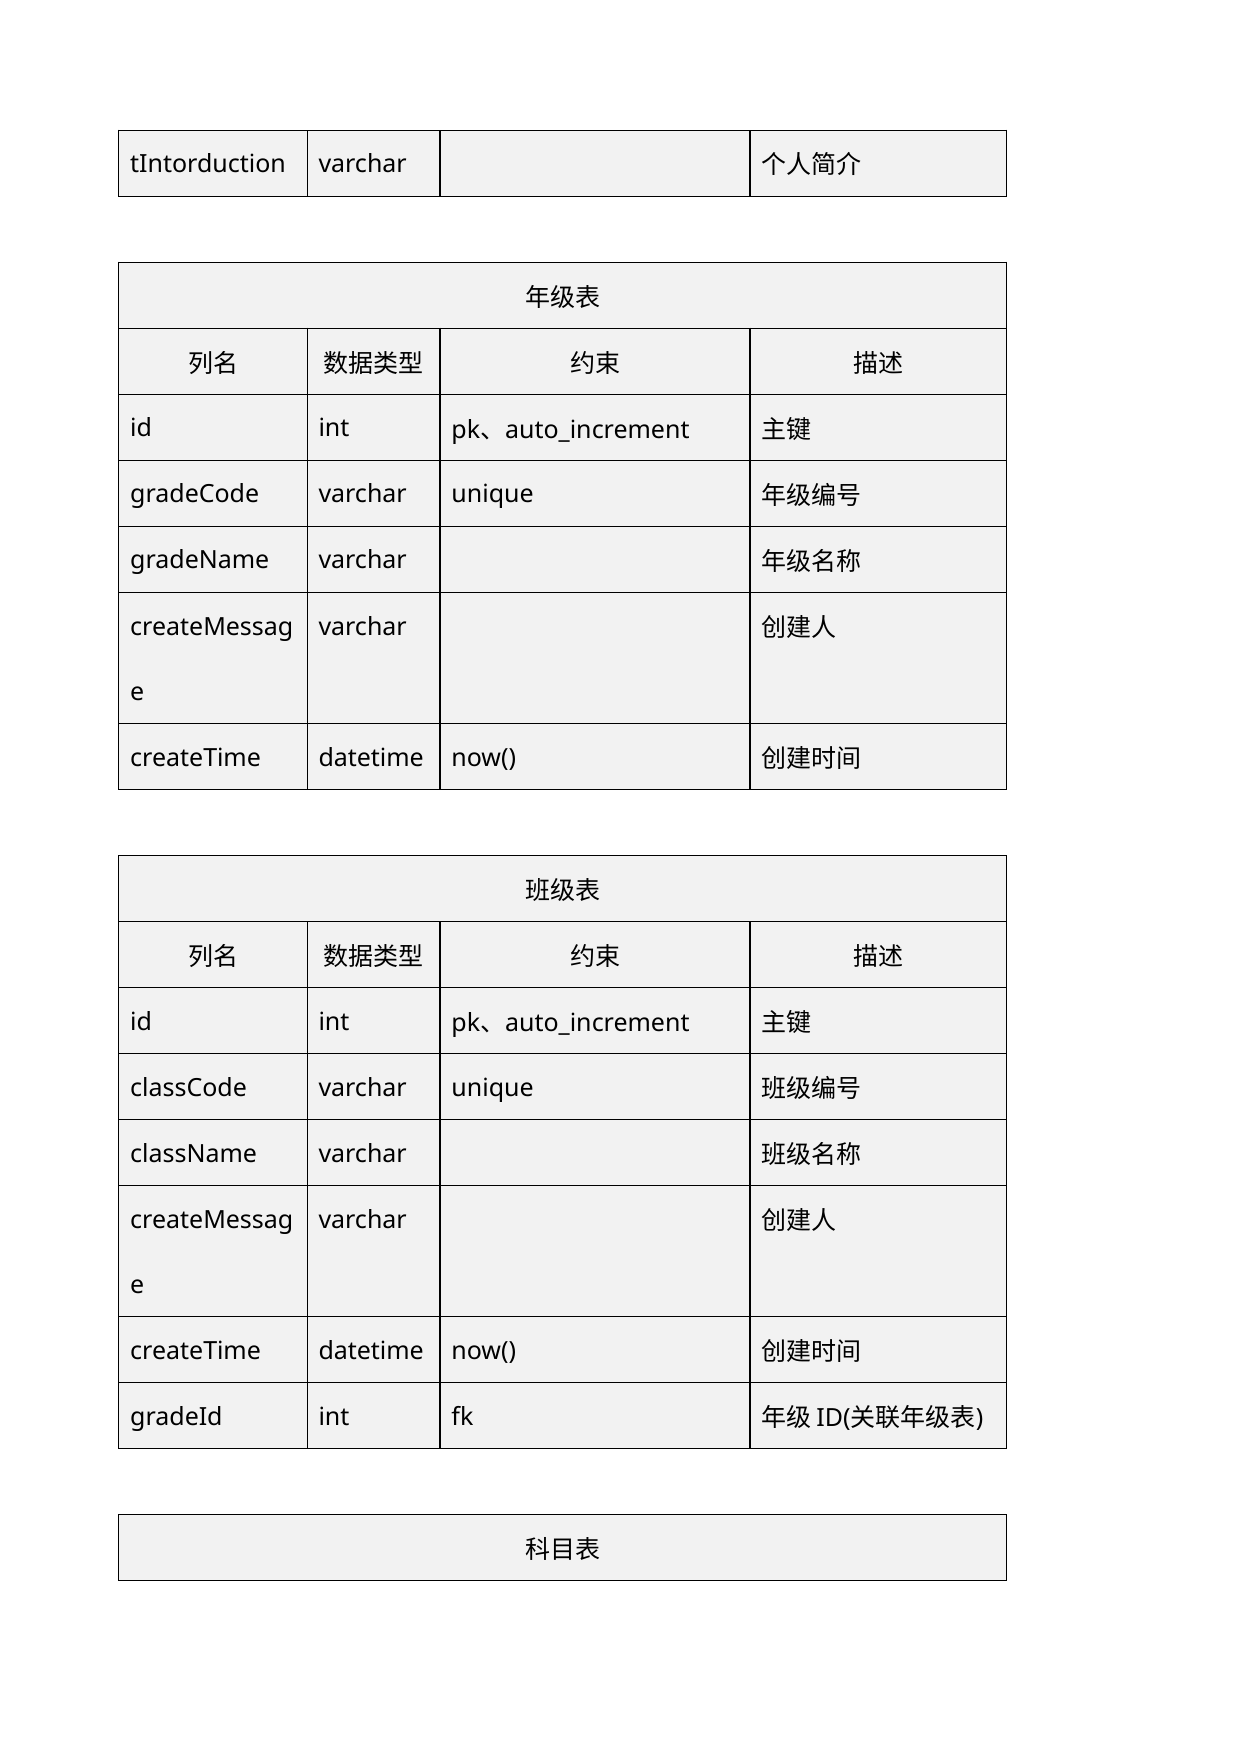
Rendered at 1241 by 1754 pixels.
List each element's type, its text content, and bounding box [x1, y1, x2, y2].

table_cell createMessage [119, 1186, 307, 1316]
table_header 年级表 [119, 263, 1006, 328]
table_cell now() [441, 724, 749, 789]
table_cell [441, 131, 749, 196]
table_cell gradeName [119, 527, 307, 592]
table_cell gradeCode [119, 461, 307, 526]
table_cell varchar [308, 461, 439, 526]
table_cell 年级编号 [751, 461, 1006, 526]
table_cell fk [441, 1383, 749, 1448]
table_cell 描述 [751, 922, 1006, 987]
table_cell 年级ID(关联年级表) [751, 1383, 1006, 1448]
table_cell className [119, 1120, 307, 1185]
table_cell [441, 1186, 749, 1316]
table_cell 主键 [751, 395, 1006, 460]
table_cell id [119, 988, 307, 1053]
table_cell 列名 [119, 922, 307, 987]
table_cell datetime [308, 724, 439, 789]
table_cell [441, 1120, 749, 1185]
table_cell createTime [119, 1317, 307, 1382]
table_cell 描述 [751, 329, 1006, 394]
table_cell varchar [308, 527, 439, 592]
table_cell unique [441, 461, 749, 526]
table_cell int [308, 1383, 439, 1448]
table_cell pk、auto_increment [441, 395, 749, 460]
table_cell [441, 593, 749, 723]
table_cell 数据类型 [308, 329, 439, 394]
table_cell 创建人 [751, 593, 1006, 723]
table_cell varchar [308, 1186, 439, 1316]
table_cell 约束 [441, 922, 749, 987]
table_cell varchar [308, 131, 439, 196]
table_cell pk、auto_increment [441, 988, 749, 1053]
table_cell createMessage [119, 593, 307, 723]
table_cell createTime [119, 724, 307, 789]
table_cell [441, 527, 749, 592]
table_cell now() [441, 1317, 749, 1382]
table_cell 班级编号 [751, 1054, 1006, 1119]
table_header 班级表 [119, 856, 1006, 921]
table_cell 数据类型 [308, 922, 439, 987]
table_cell 创建时间 [751, 724, 1006, 789]
table_cell tIntorduction [119, 131, 307, 196]
table_cell 主键 [751, 988, 1006, 1053]
table_cell 年级名称 [751, 527, 1006, 592]
table_cell classCode [119, 1054, 307, 1119]
table_cell int [308, 988, 439, 1053]
table_cell datetime [308, 1317, 439, 1382]
table_cell int [308, 395, 439, 460]
table_header 科目表 [119, 1515, 1006, 1580]
table_cell varchar [308, 1120, 439, 1185]
table_cell unique [441, 1054, 749, 1119]
table_cell 创建人 [751, 1186, 1006, 1316]
table_cell 约束 [441, 329, 749, 394]
table_cell gradeId [119, 1383, 307, 1448]
table_cell 个人简介 [751, 131, 1006, 196]
table_cell 创建时间 [751, 1317, 1006, 1382]
table_cell id [119, 395, 307, 460]
table_cell varchar [308, 593, 439, 723]
table_cell varchar [308, 1054, 439, 1119]
table_cell 班级名称 [751, 1120, 1006, 1185]
table_cell 列名 [119, 329, 307, 394]
